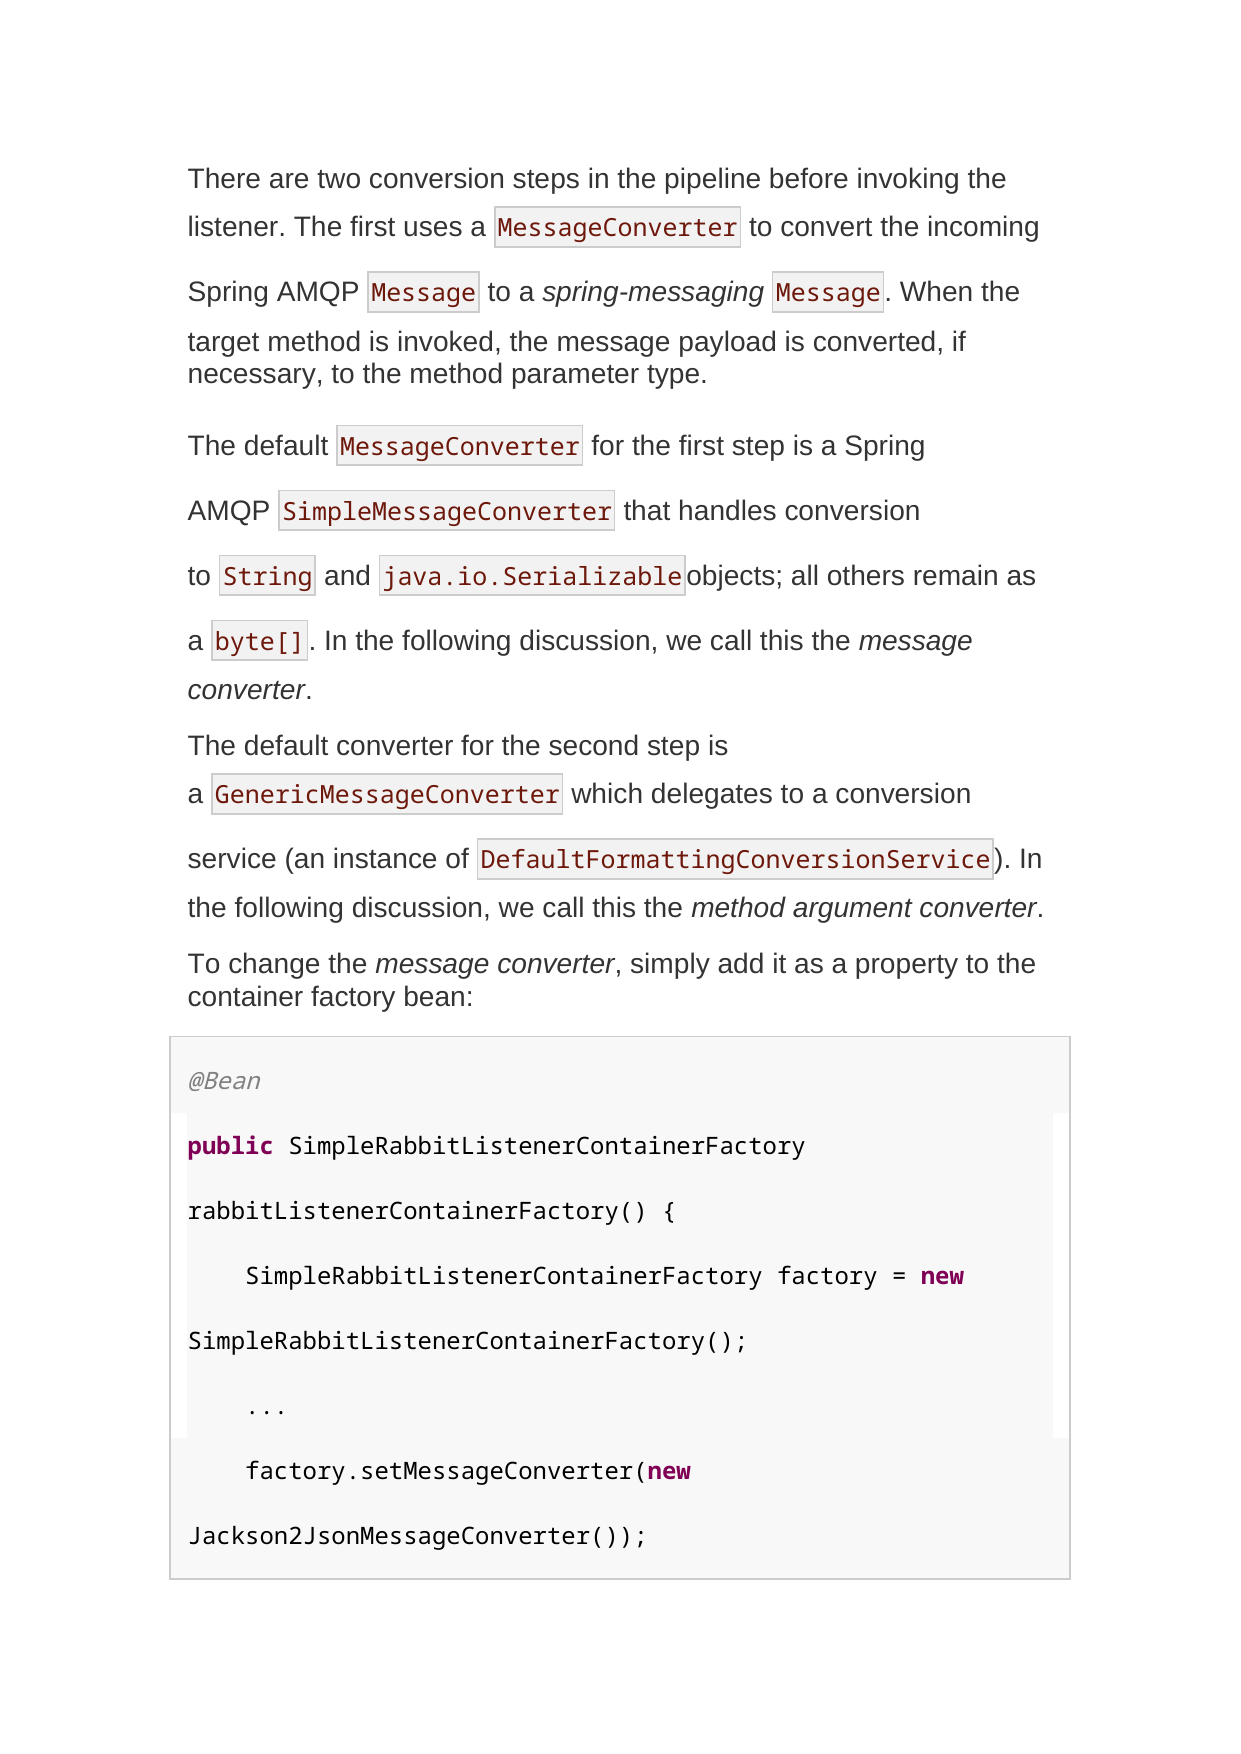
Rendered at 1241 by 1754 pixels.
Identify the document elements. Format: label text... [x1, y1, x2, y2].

text public SimpleRabbitListenerContainerFactory rabbitListenerContainerFactory() { [187, 1113, 1053, 1243]
text To change the message converter, simply add it as a property to the container factory bean: [187, 947, 1053, 1012]
text There are two conversion steps in the pipeline before invoking the listener. The first uses a MessageConverter to convert the incoming Spring AMQP Message to a spring-messaging Message. When the target method is invoked, the message payload is converted, if necessary, to the method parameter type. [187, 162, 1053, 389]
text @Bean [171, 1037, 1069, 1113]
text ... [187, 1373, 1053, 1426]
text The default MessageConverter for the first step is a Spring AMQP SimpleMessageConverter that handles conversion to String and java.io.Serializableobjects; all others remain as a byte[]. In the following discussion, we call this the message converter. [187, 413, 1053, 705]
text factory.setMessageConverter(new Jackson2JsonMessageConverter()); [171, 1426, 1069, 1578]
text The default converter for the second step is a GenericMessageConverter which delegates to a conversion service (an instance of DefaultFormattingConversionService). In the following discussion, we call this the method argument converter. [187, 729, 1053, 924]
text SimpleRabbitListenerContainerFactory factory = new SimpleRabbitListenerContainerFactory(); [187, 1243, 1053, 1373]
